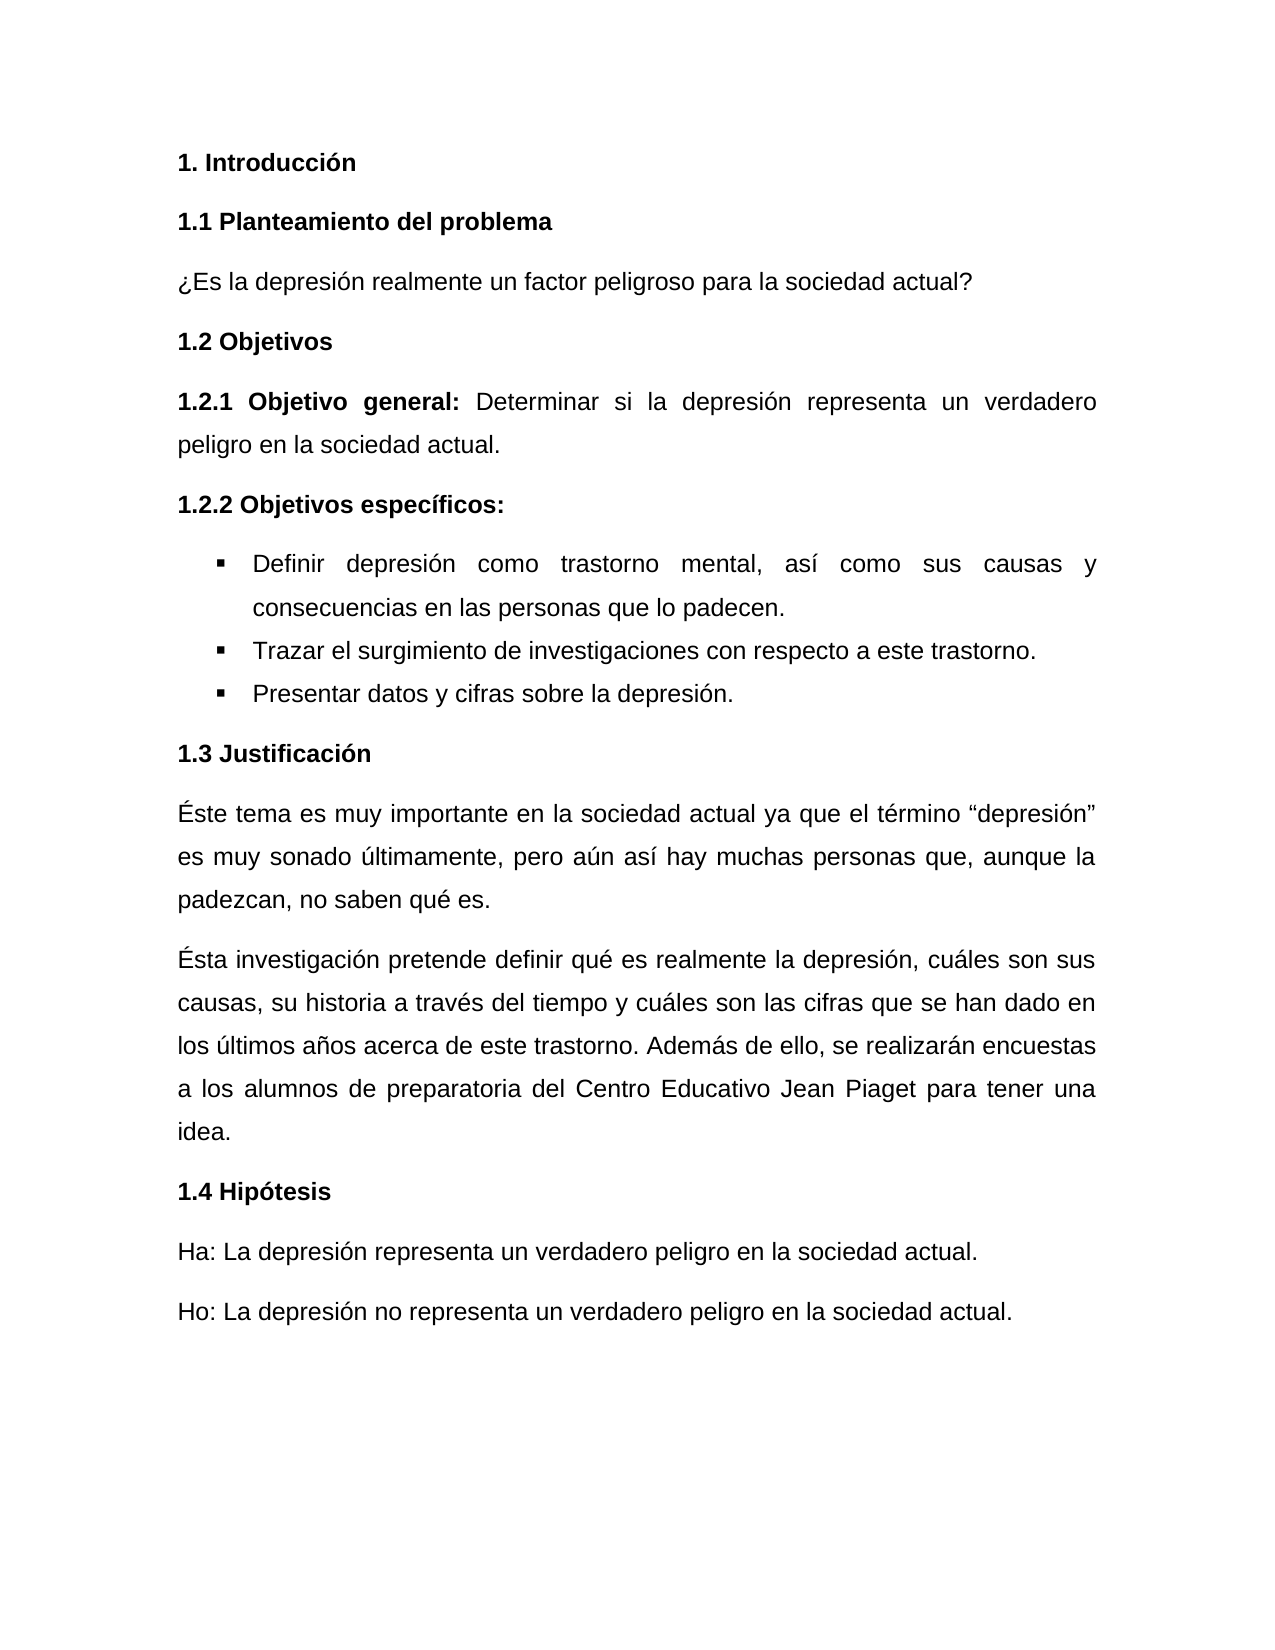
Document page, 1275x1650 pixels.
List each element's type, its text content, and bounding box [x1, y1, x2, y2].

text 1. Introducción [177, 148, 1098, 176]
text Ho: La depresión no representa un verdadero peligro en la sociedad actual. [177, 1297, 1098, 1325]
text 1.4 Hipótesis [177, 1177, 1098, 1206]
text 1.2.2 Objetivos específicos: [177, 490, 1098, 518]
list Definir depresión como trastorno mental, así como sus causas y consecuencias en las personas que lo padecen. [215, 549, 1098, 621]
text 1.2.1 Objetivo general: Determinar si la depresión representa un verdadero peligro en la sociedad actual. [177, 387, 1098, 459]
text Éste tema es muy importante en la sociedad actual ya que el término “depresión” es muy sonado últimamente, pero aún así hay muchas personas que, aunque la padezcan, no saben qué es. [177, 799, 1098, 914]
list Trazar el surgimiento de investigaciones con respecto a este trastorno. [215, 636, 1098, 665]
text Ha: La depresión representa un verdadero peligro en la sociedad actual. [177, 1237, 1098, 1266]
text ¿Es la depresión realmente un factor peligroso para la sociedad actual? [177, 267, 1098, 296]
list Presentar datos y cifras sobre la depresión. [215, 679, 1098, 708]
text Ésta investigación pretende definir qué es realmente la depresión, cuáles son sus causas, su historia a través del tiempo y cuáles son las cifras que se han dado en los últimos años acerca de este trastorno. Además de ello, se realizarán encuestas a los alumnos de preparatoria del Centro Educativo Jean Piaget para tener una idea. [177, 945, 1098, 1146]
text 1.1 Planteamiento del problema [177, 207, 1098, 236]
text 1.2 Objetivos [177, 327, 1098, 356]
text 1.3 Justificación [177, 739, 1098, 768]
